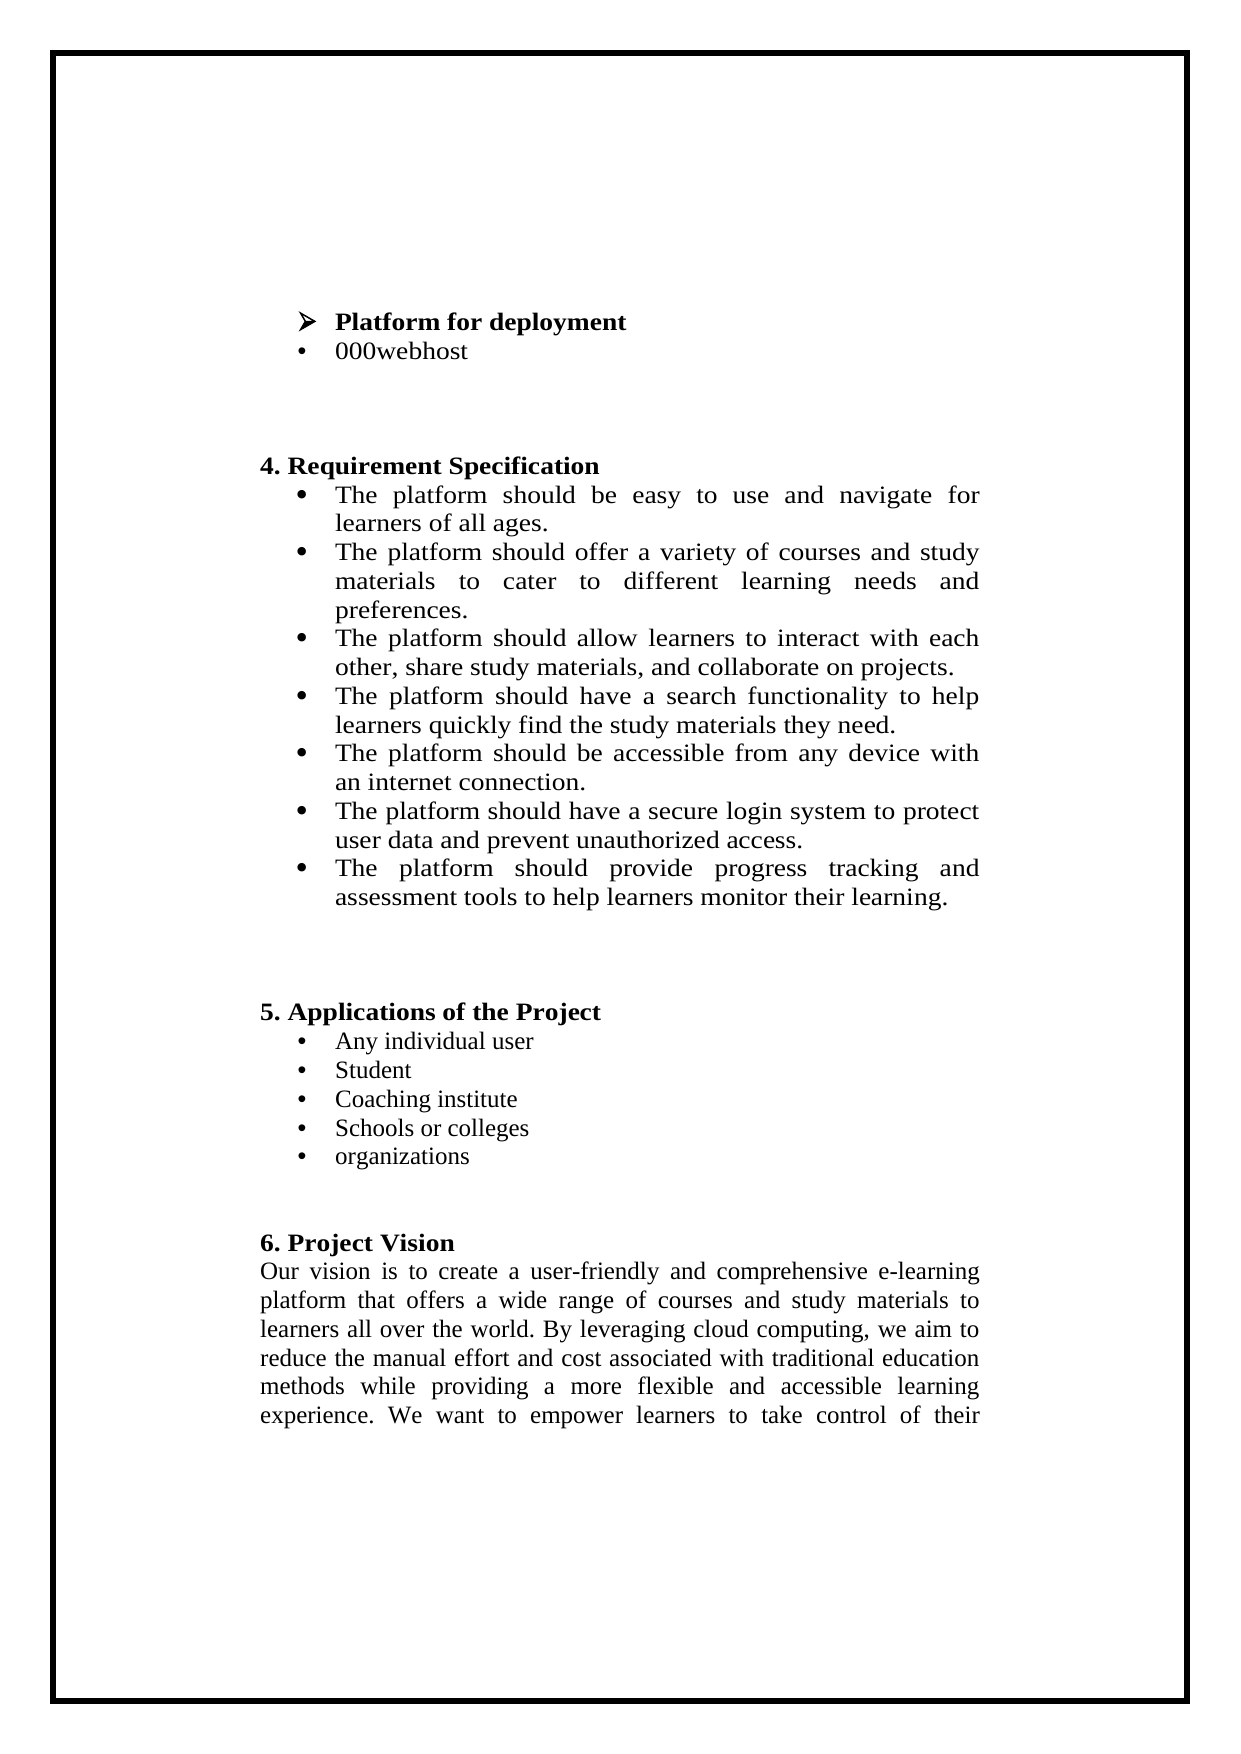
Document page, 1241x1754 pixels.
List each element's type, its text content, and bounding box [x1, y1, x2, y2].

text 5. Applications of the Project [260, 997, 980, 1026]
text 6. Project Vision [260, 1228, 980, 1256]
list Schools or colleges [297, 1112, 980, 1141]
list The platform should have a search functionality to help learners quickly find the study materials they need. [297, 681, 980, 738]
list The platform should provide progress tracking and assessment tools to help learners monitor their learning. [297, 853, 980, 911]
list The platform should offer a variety of courses and study materials to cater to different learning needs and preferences. [297, 537, 980, 623]
list Student [297, 1055, 980, 1084]
list organizations [297, 1141, 980, 1170]
list Platform for deployment [297, 307, 980, 336]
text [260, 1256, 980, 1429]
list 000webhost [297, 336, 980, 365]
text 4. Requirement Specification [260, 451, 980, 480]
list Coaching institute [297, 1084, 980, 1112]
list The platform should be easy to use and navigate for learners of all ages. [297, 480, 980, 537]
list The platform should allow learners to interact with each other, share study materials, and collaborate on projects. [297, 623, 980, 681]
list Any individual user [297, 1026, 980, 1055]
list The platform should have a secure login system to protect user data and prevent unauthorized access. [297, 796, 980, 853]
list The platform should be accessible from any device with an internet connection. [297, 738, 980, 796]
